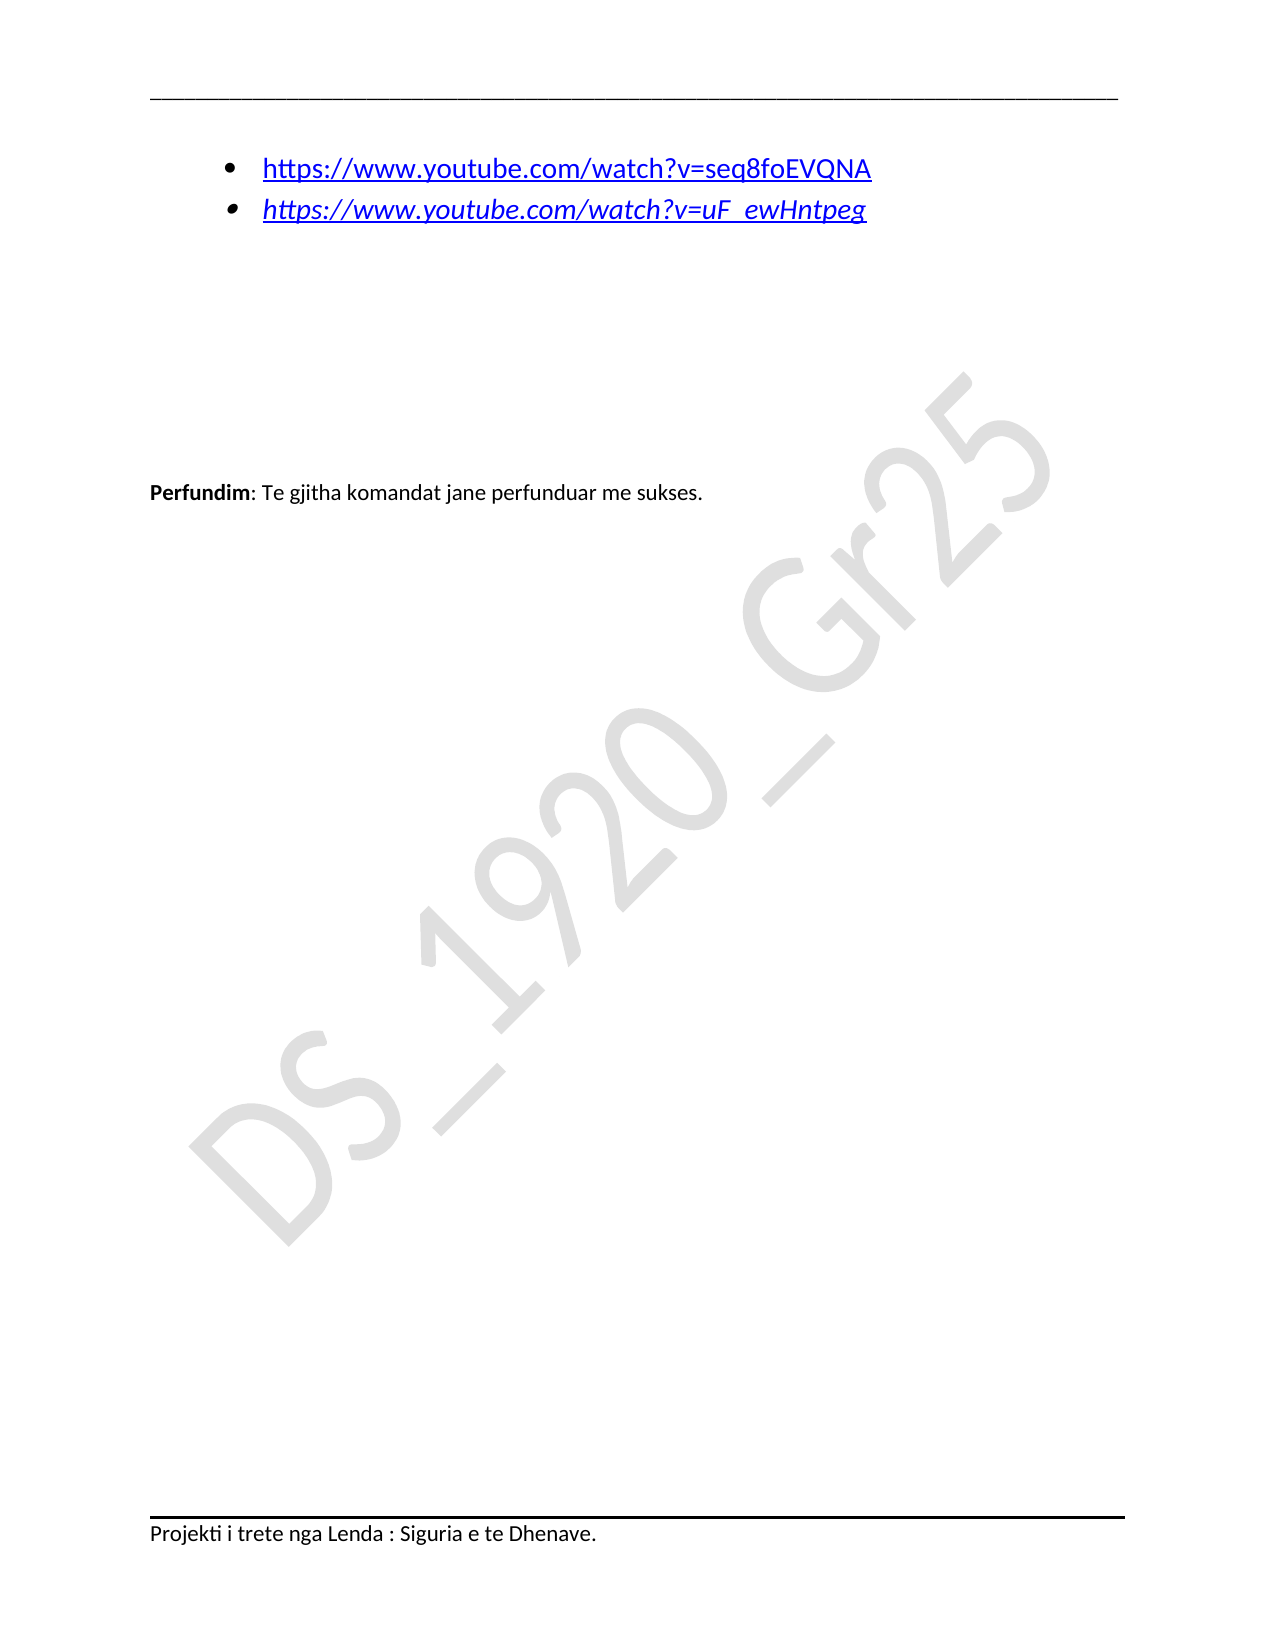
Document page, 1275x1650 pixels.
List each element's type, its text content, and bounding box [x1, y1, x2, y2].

list https://www.youtube.com/watch?v=seq8foEVQNA [225, 150, 1125, 186]
list https://www.youtube.com/watch?v=uF_ewHntpeg [225, 191, 1125, 227]
text Perfundim: Te gjitha komandat jane perfunduar me sukses. [150, 478, 1125, 506]
